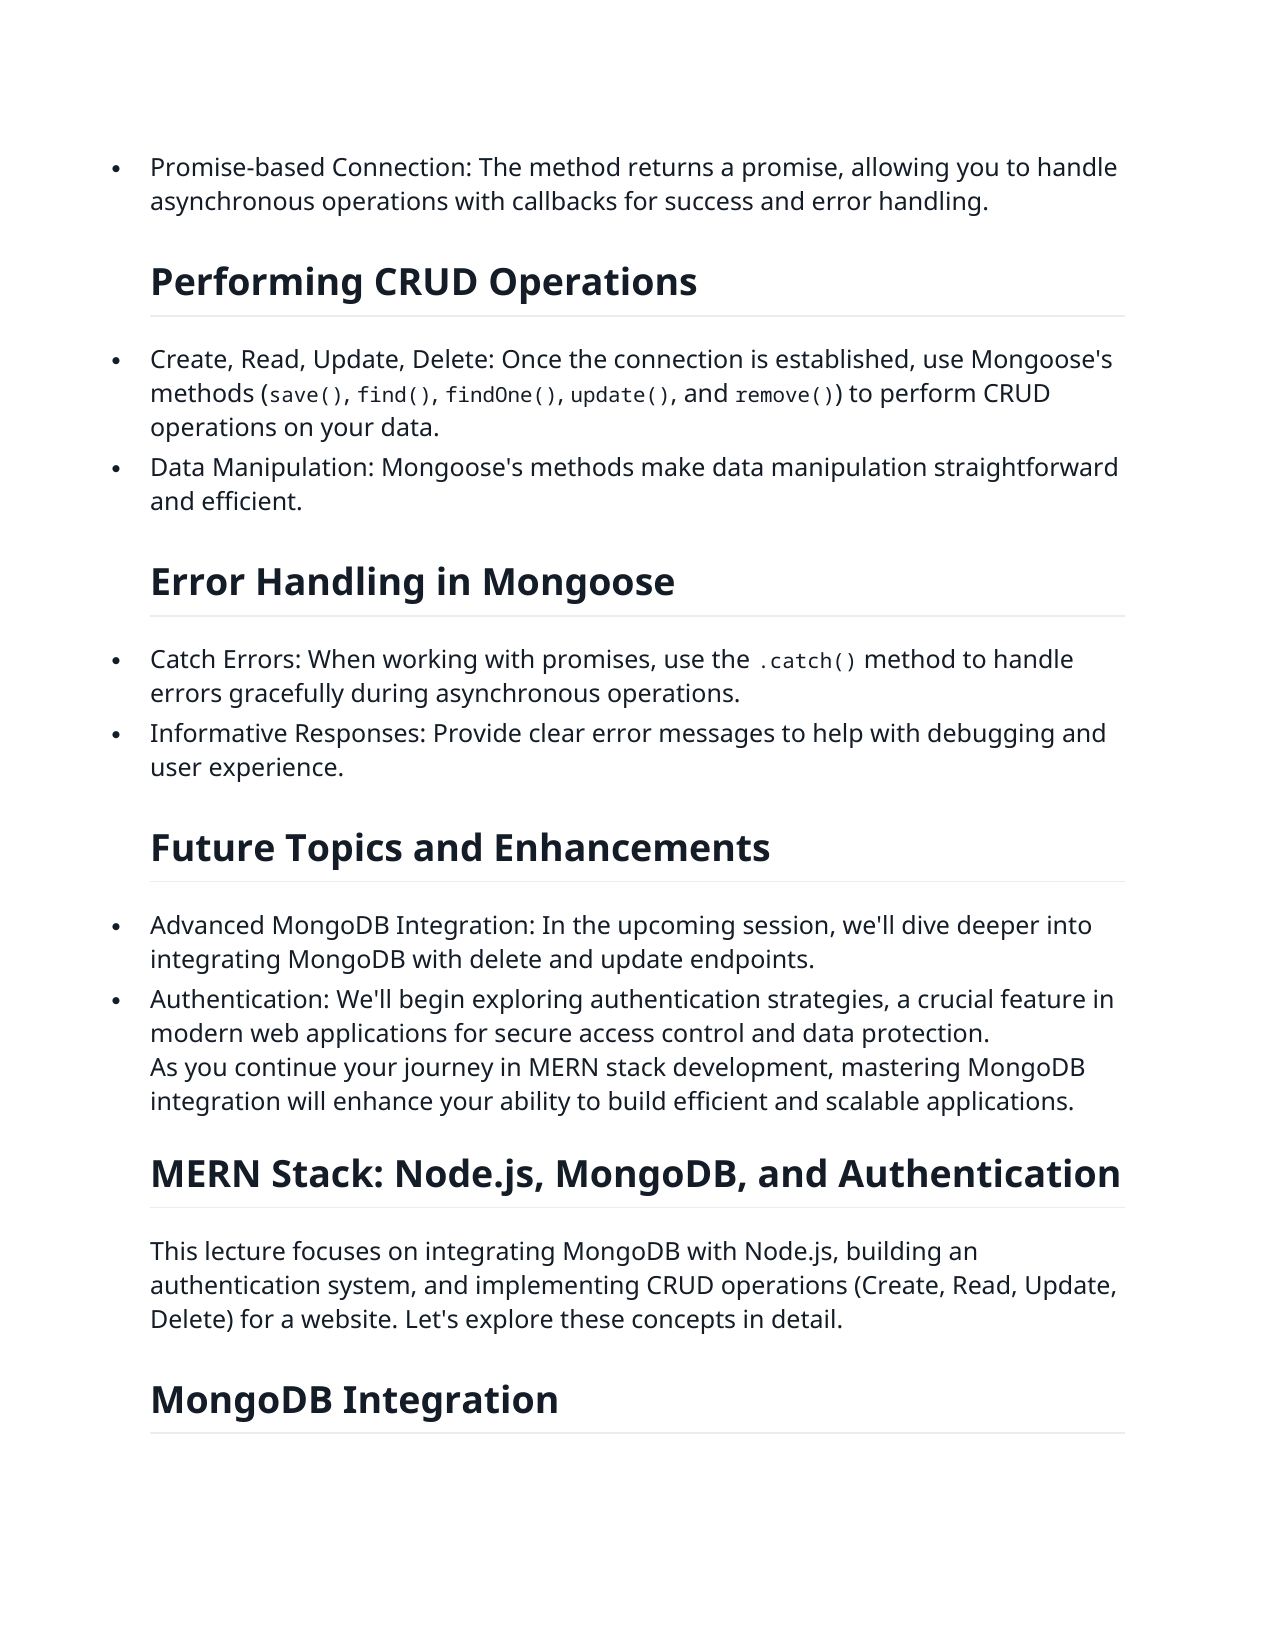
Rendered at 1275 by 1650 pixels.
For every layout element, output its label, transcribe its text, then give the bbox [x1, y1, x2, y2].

list Data Manipulation: Mongoose's methods make data manipulation straightforward and efficient. [112, 450, 1125, 518]
text Future Topics and Enhancements [150, 822, 1125, 881]
text As you continue your journey in MERN stack development, mastering MongoDB integration will enhance your ability to build efficient and scalable applications. [150, 1050, 1125, 1118]
list Create, Read, Update, Delete: Once the connection is established, use Mongoose's methods (save(), find(), findOne(), update(), and remove()) to perform CRUD operations on your data. [112, 342, 1125, 444]
list Promise-based Connection: The method returns a promise, allowing you to handle asynchronous operations with callbacks for success and error handling. [112, 150, 1125, 218]
list Informative Responses: Provide clear error messages to help with debugging and user experience. [112, 716, 1125, 784]
text Performing CRUD Operations [150, 256, 1125, 315]
subtitle MERN Stack: Node.js, MongoDB, and Authentication [150, 1147, 1125, 1207]
text Error Handling in Mongoose [150, 556, 1125, 615]
list Authentication: We'll begin exploring authentication strategies, a crucial feature in modern web applications for secure access control and data protection. [112, 982, 1125, 1050]
text This lecture focuses on integrating MongoDB with Node.js, building an authentication system, and implementing CRUD operations (Create, Read, Update, Delete) for a website. Let's explore these concepts in detail. [150, 1233, 1125, 1335]
list Catch Errors: When working with promises, use the .catch() method to handle errors gracefully during asynchronous operations. [112, 642, 1125, 710]
subtitle MongoDB Integration [150, 1373, 1125, 1432]
list Advanced MongoDB Integration: In the upcoming session, we'll dive deeper into integrating MongoDB with delete and update endpoints. [112, 907, 1125, 976]
